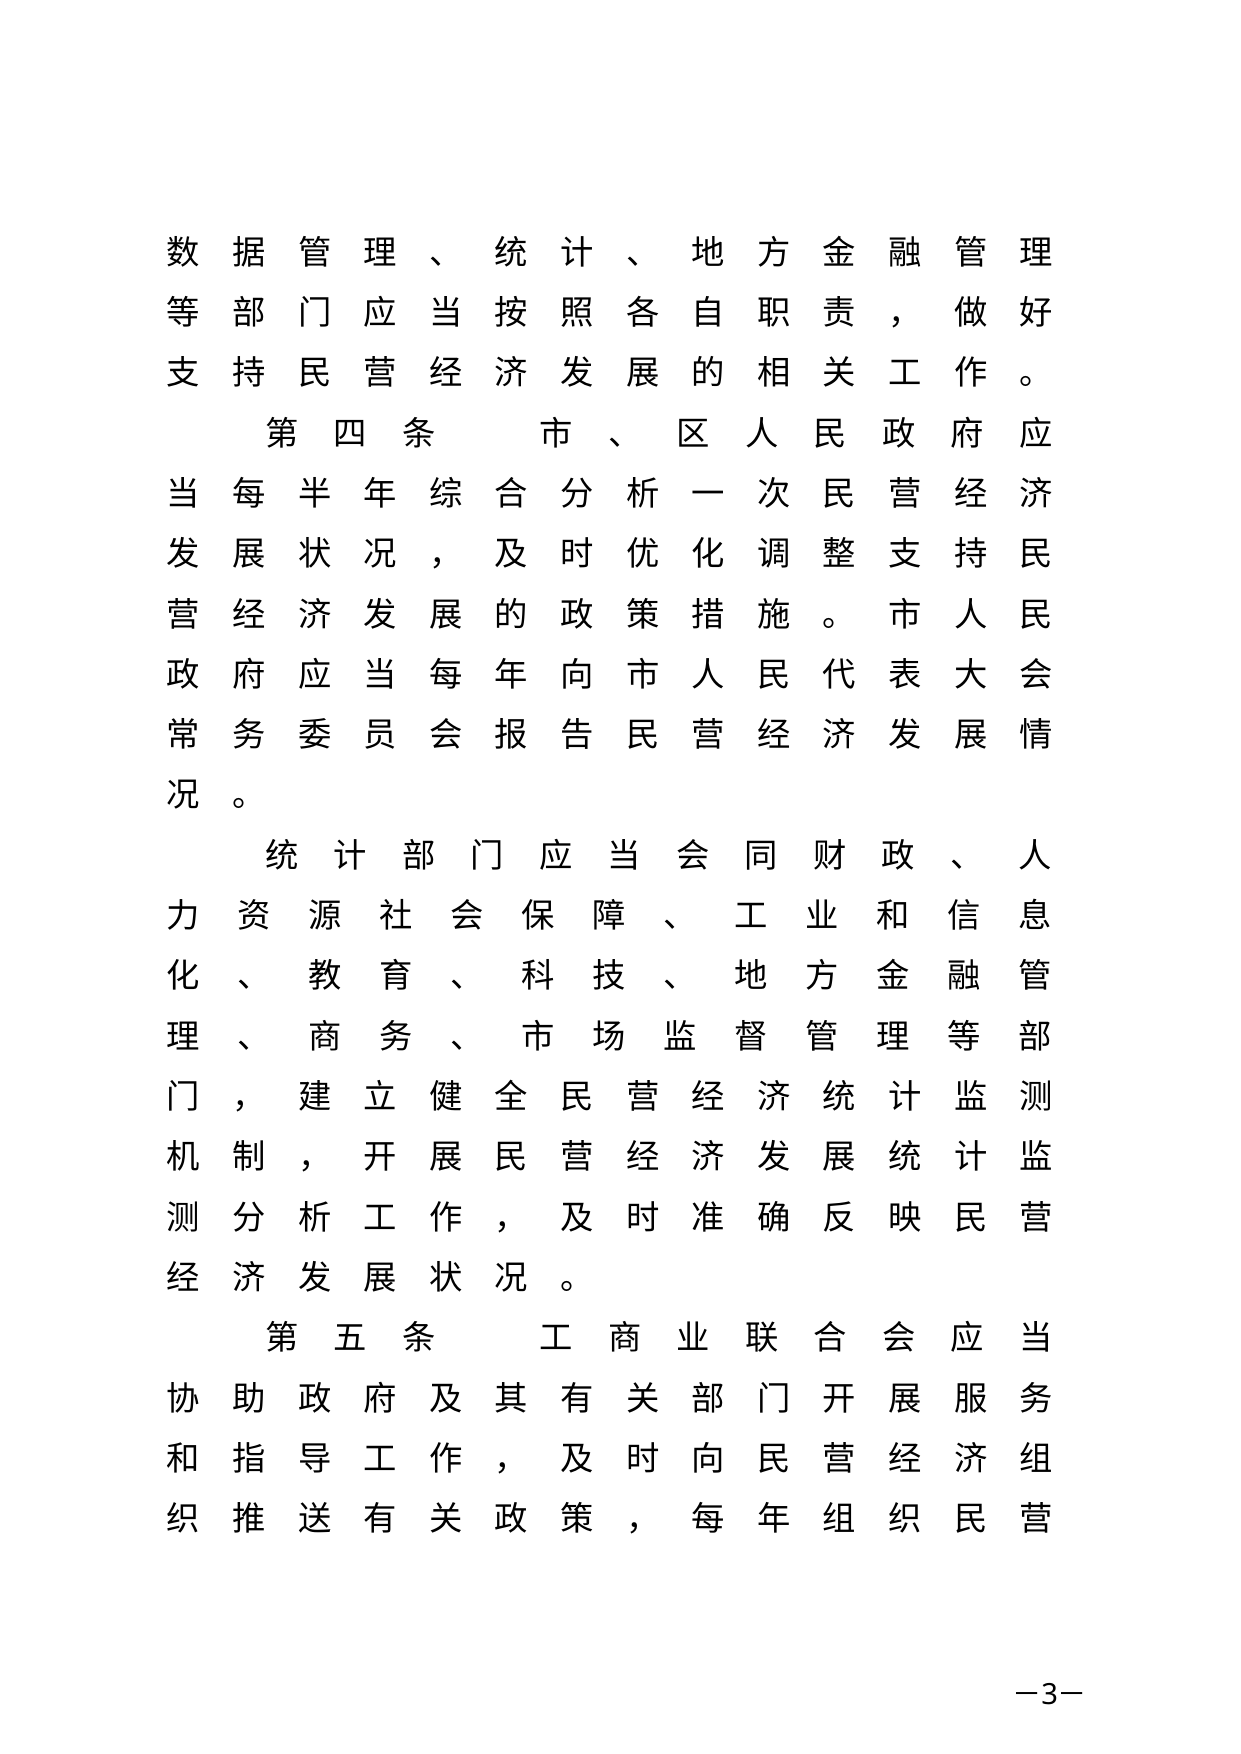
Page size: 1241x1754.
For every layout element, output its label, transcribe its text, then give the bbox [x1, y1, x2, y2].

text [167, 219, 1085, 400]
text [167, 1305, 1085, 1546]
text 第四条 市、区人民政府应当每半年综合分析一次民营经济发展状况，及时优化调整支持民营经济发展的政策措施。市人民政府应当每年向市人民代表大会常务委员会报告民营经济发展情况。 [167, 400, 1085, 822]
text 统计部门应当会同财政、人力资源社会保障、工业和信息化、教育、科技、地方金融管理、商务、市场监督管理等部门，建立健全民营经济统计监测机制，开展民营经济发展统计监测分析工作，及时准确反映民营经济发展状况。 [167, 822, 1085, 1305]
